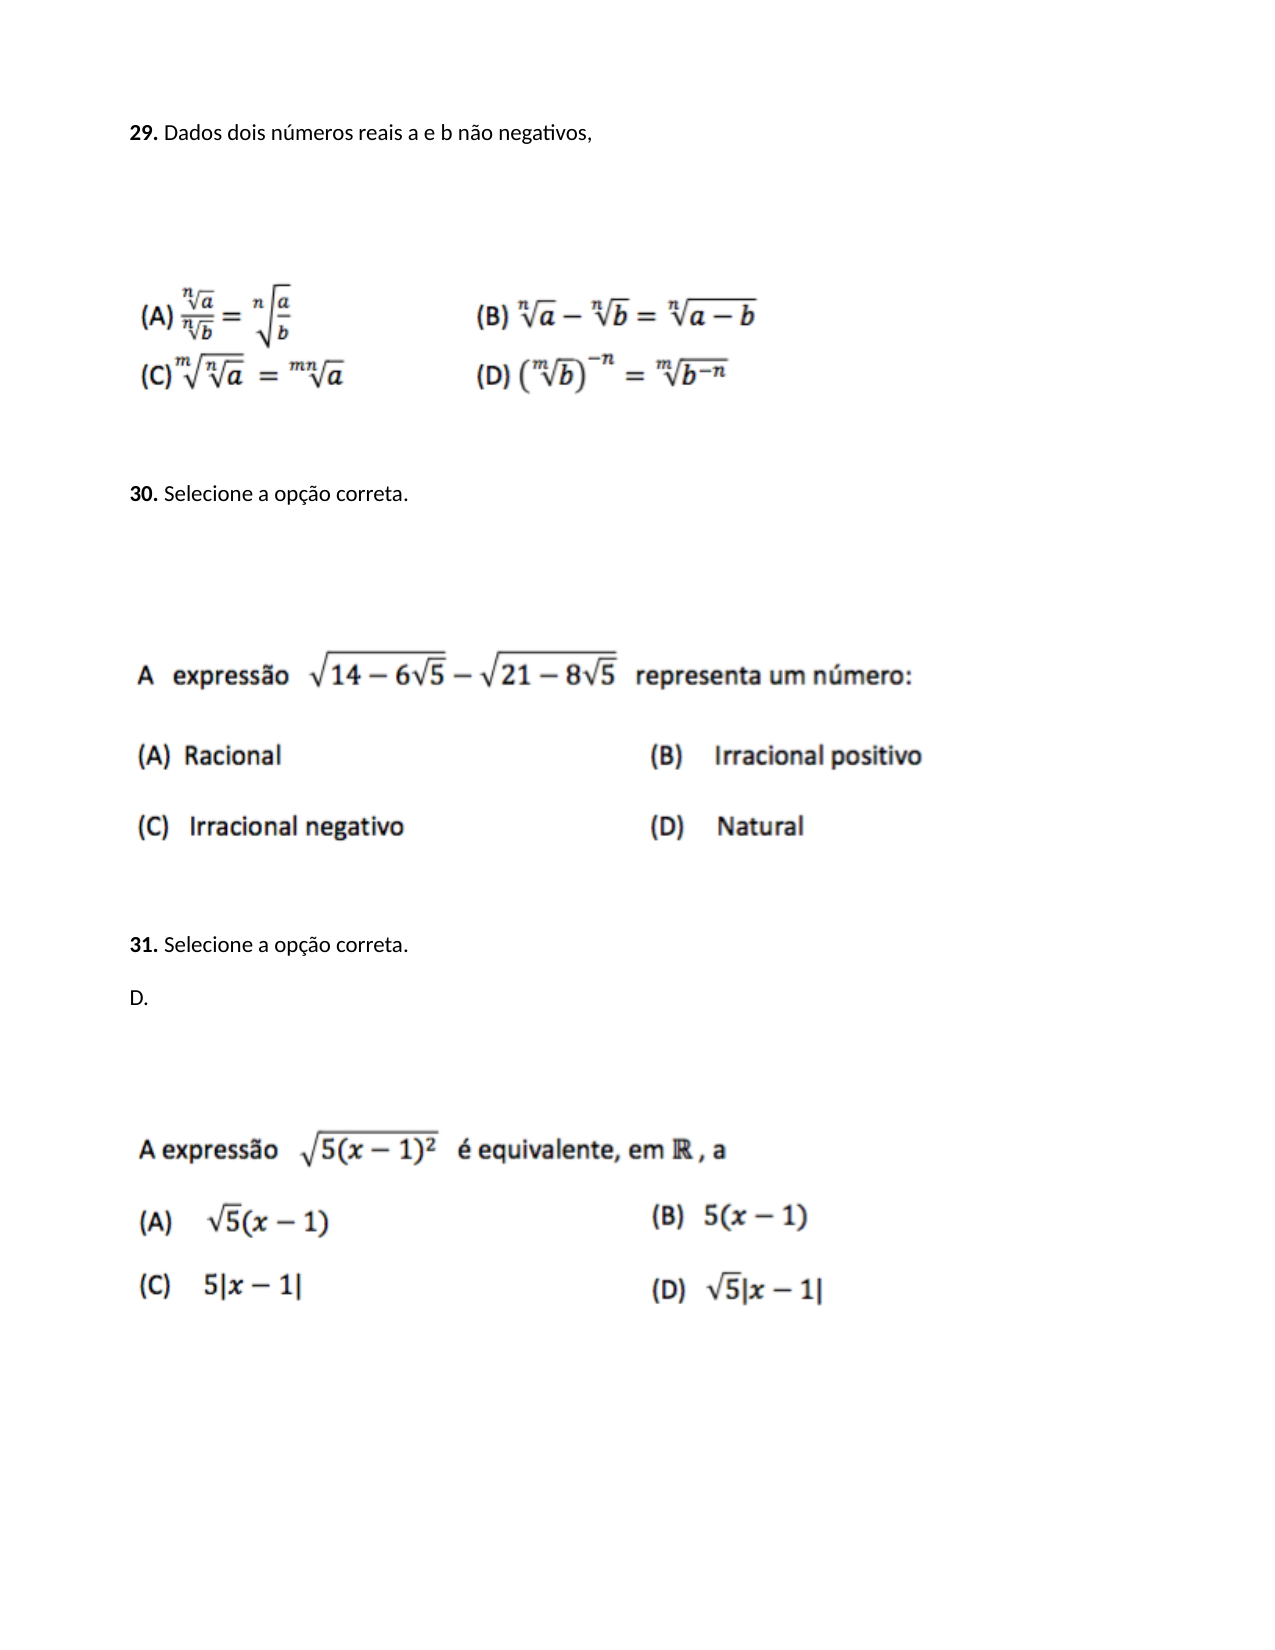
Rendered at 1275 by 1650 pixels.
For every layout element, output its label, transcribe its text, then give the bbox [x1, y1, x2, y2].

picture [129, 1121, 1146, 1315]
picture [129, 277, 1146, 410]
table_header 29. Dados dois números reais a e b não negativos, [118, 118, 1157, 435]
table_header 31. Selecione a opção correta. D. [118, 930, 1157, 1339]
table_header 30. Selecione a opção correta. [118, 479, 1157, 885]
picture [129, 638, 1146, 861]
